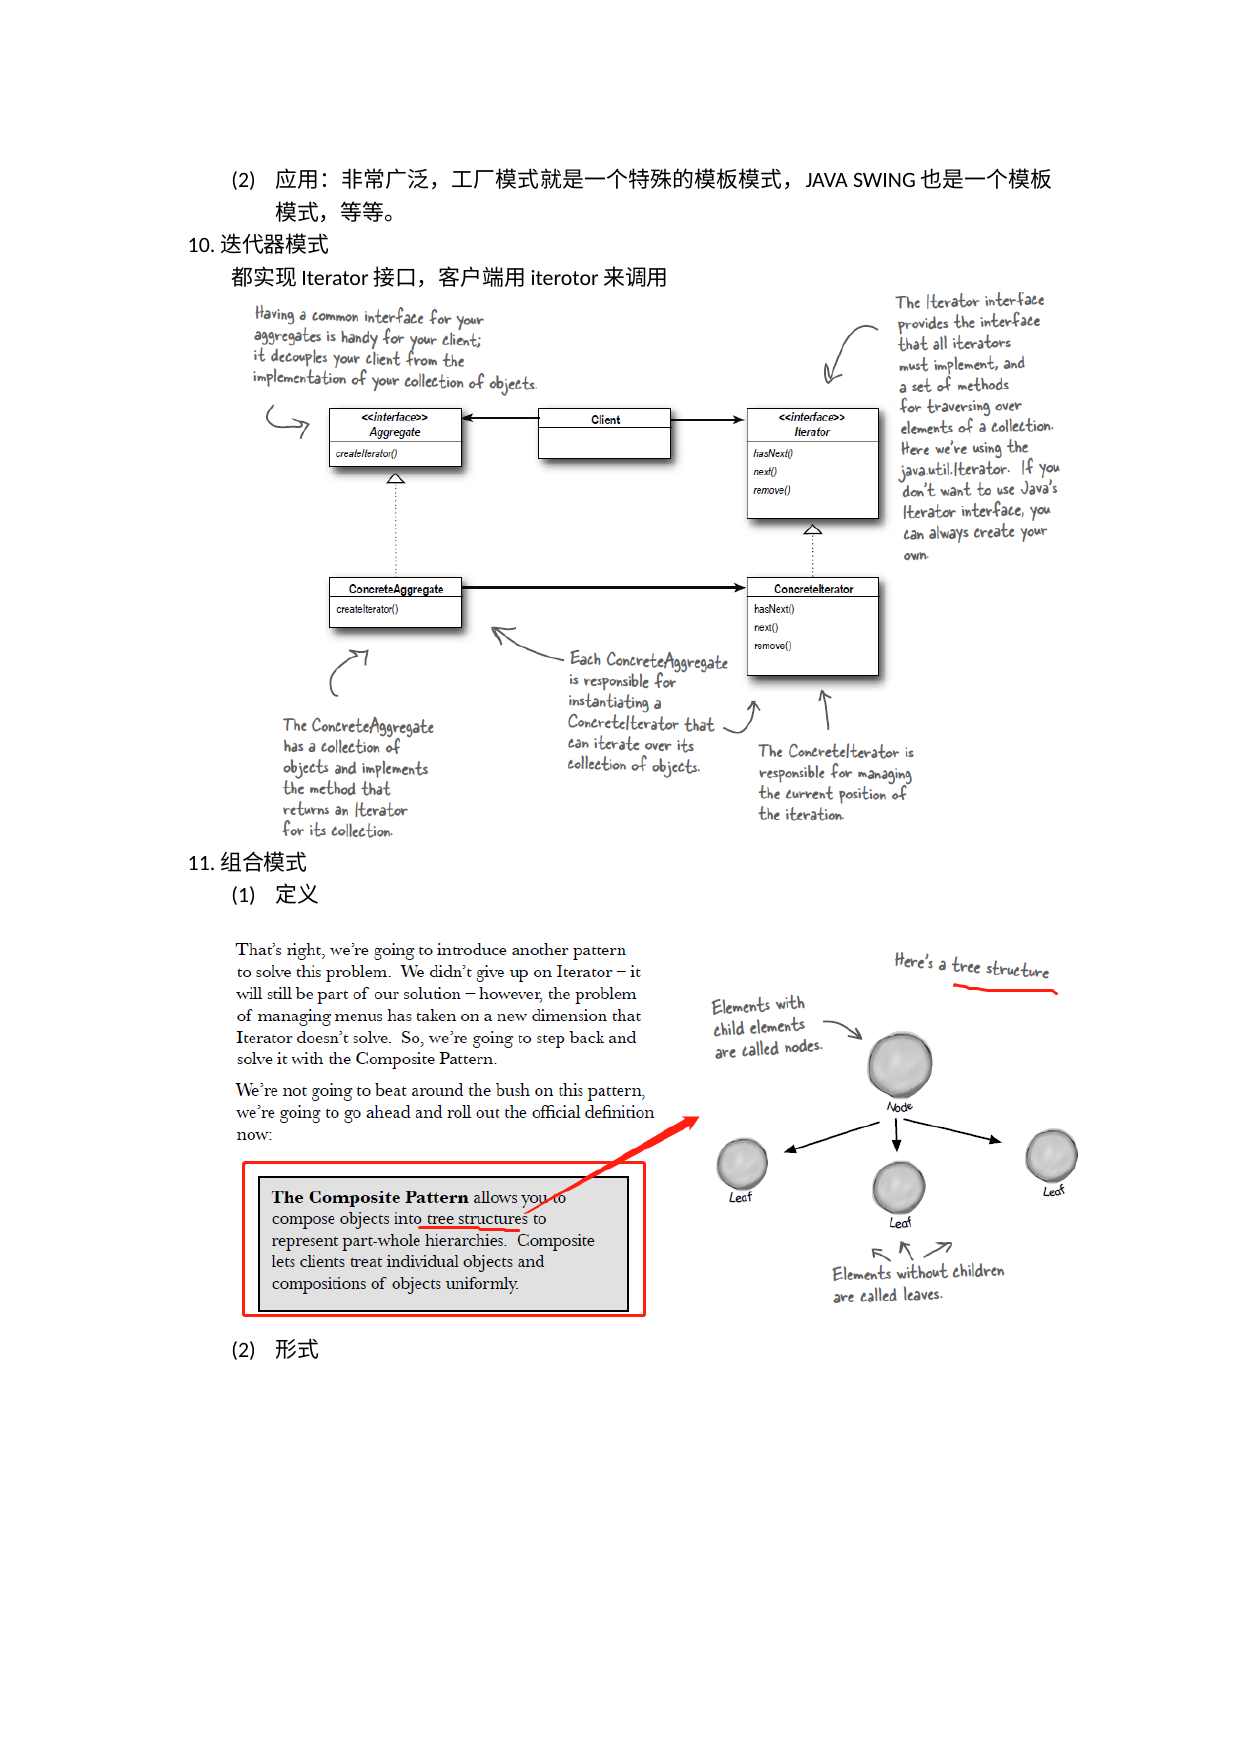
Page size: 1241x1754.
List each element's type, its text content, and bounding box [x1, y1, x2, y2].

list 都实现Iterator接口，客户端用iterotor来调用 [187, 259, 1053, 292]
picture [231, 292, 1096, 841]
list 组合模式 [187, 844, 1053, 877]
picture [231, 909, 1096, 1322]
list 迭代器模式 [187, 227, 1053, 259]
list 应用：非常广泛，工厂模式就是一个特殊的模板模式，JAVA SWING也是一个模板模式，等等。 [231, 162, 1053, 227]
list 定义 [231, 877, 1053, 909]
list 形式 [231, 1332, 1053, 1364]
